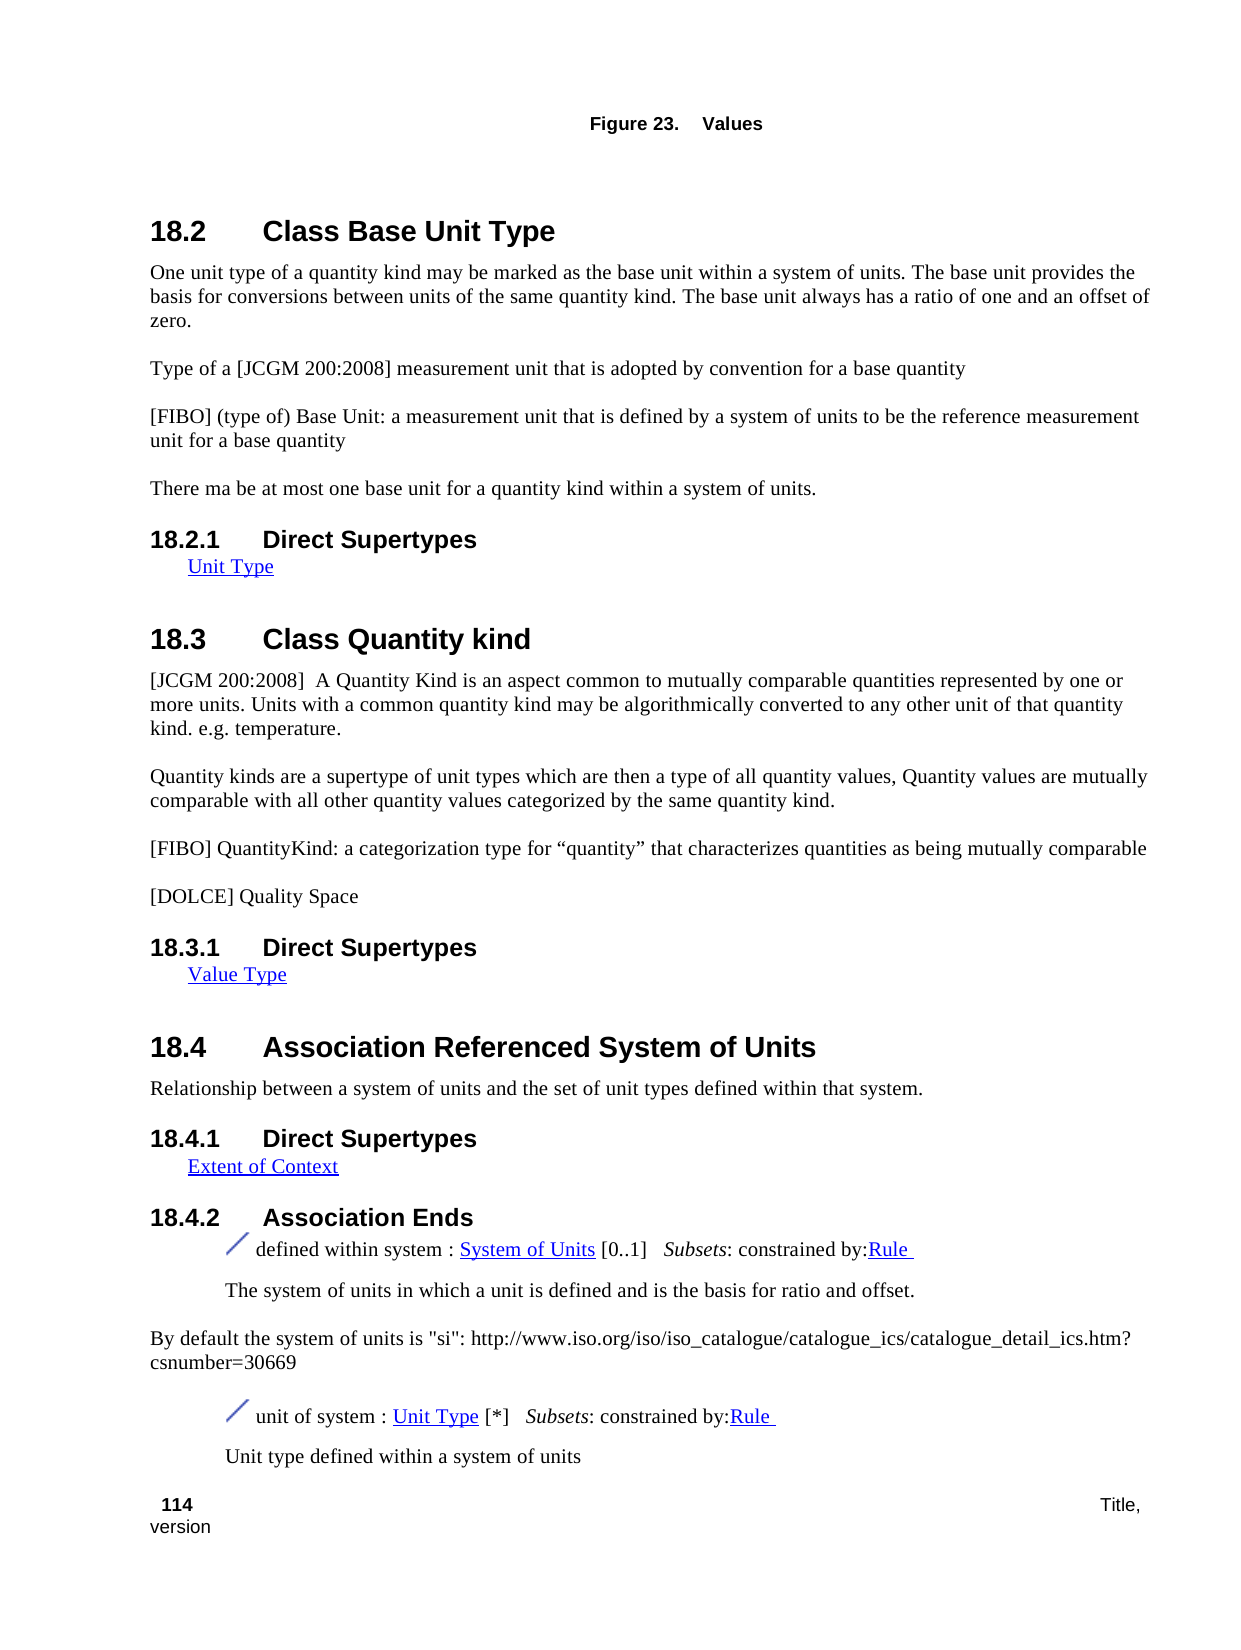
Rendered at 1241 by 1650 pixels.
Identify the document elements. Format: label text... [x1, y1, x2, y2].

subtitle Class Quantity kind [150, 622, 1165, 656]
text [JCGM 200:2008] A Quantity Kind is an aspect common to mutually comparable quantities represented by one or more units. Units with a common quantity kind may be algorithmically converted to any other unit of that quantity kind. e.g. temperature. Quantity kinds are a supertype of unit types which are then a type of all quantity values, Quantity values are mutually comparable with all other quantity values categorized by the same quantity kind. [FIBO] QuantityKind: a categorization type for “quantity” that characterizes quantities as being mutually comparable [DOLCE] Quality Space [150, 667, 1165, 908]
text defined within system : System of Units [0..1] Subsets: constrained by:Rule [150, 1232, 1165, 1261]
subtitle Association Referenced System of Units [150, 1030, 1165, 1063]
subtitle Direct Supertypes [150, 525, 1165, 554]
text Extent of Context [187, 1153, 1165, 1177]
text Relationship between a system of units and the set of unit types defined within that system. [150, 1075, 1165, 1099]
subtitle Direct Supertypes [150, 933, 1165, 962]
text Value Type [187, 962, 1165, 986]
text One unit type of a quantity kind may be marked as the base unit within a system of units. The base unit provides the basis for conversions between units of the same quantity kind. The base unit always has a ratio of one and an offset of zero. Type of a [JCGM 200:2008] measurement unit that is adopted by convention for a base quantity [FIBO] (type of) Base Unit: a measurement unit that is defined by a system of units to be the reference measurement unit for a base quantity There ma be at most one base unit for a quantity kind within a system of units. [150, 260, 1165, 500]
text The system of units in which a unit is defined and is the basis for ratio and offset. By default the system of units is "si": http://www.iso.org/iso/iso_catalogue/catalogue_ics/catalogue_detail_ics.htm?csnumber=30669 [150, 1278, 1165, 1398]
text Unit type defined within a system of units [150, 1444, 1165, 1468]
subtitle Direct Supertypes [150, 1124, 1165, 1153]
text unit of system : Unit Type [*] Subsets: constrained by:Rule [150, 1398, 1165, 1428]
text Unit Type [187, 554, 1165, 578]
subtitle Association Ends [150, 1202, 1165, 1232]
list Values [187, 112, 1165, 134]
picture [225, 1231, 251, 1257]
picture [225, 1398, 251, 1424]
subtitle Class Base Unit Type [150, 214, 1165, 248]
